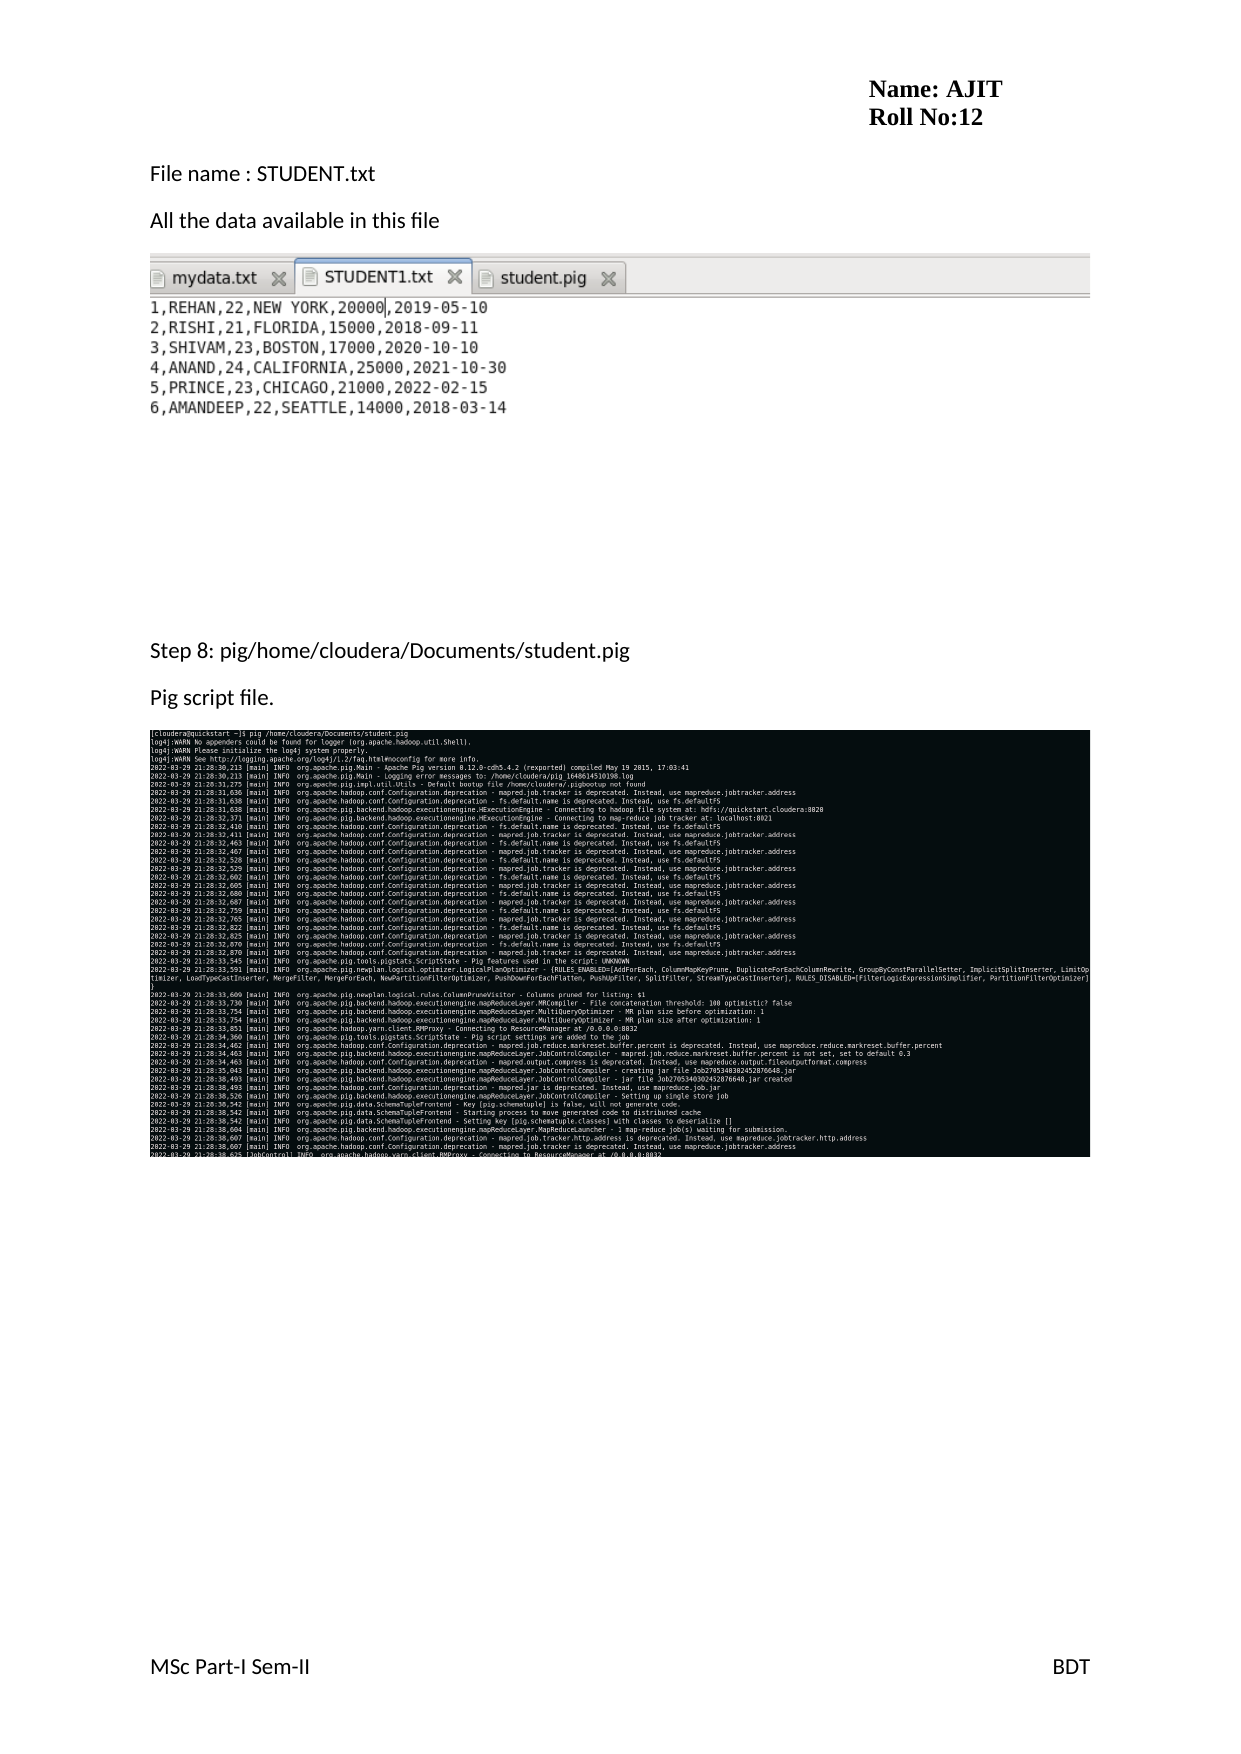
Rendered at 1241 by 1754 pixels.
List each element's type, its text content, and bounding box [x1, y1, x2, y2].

text File name : STUDENT.txt [150, 159, 1090, 187]
picture [150, 253, 1091, 618]
text Step 8: pig/home/cloudera/Documents/student.pig [150, 636, 1090, 664]
text Pig script file. [150, 683, 1090, 711]
text All the data available in this file [150, 206, 1090, 234]
picture [150, 730, 1091, 1157]
